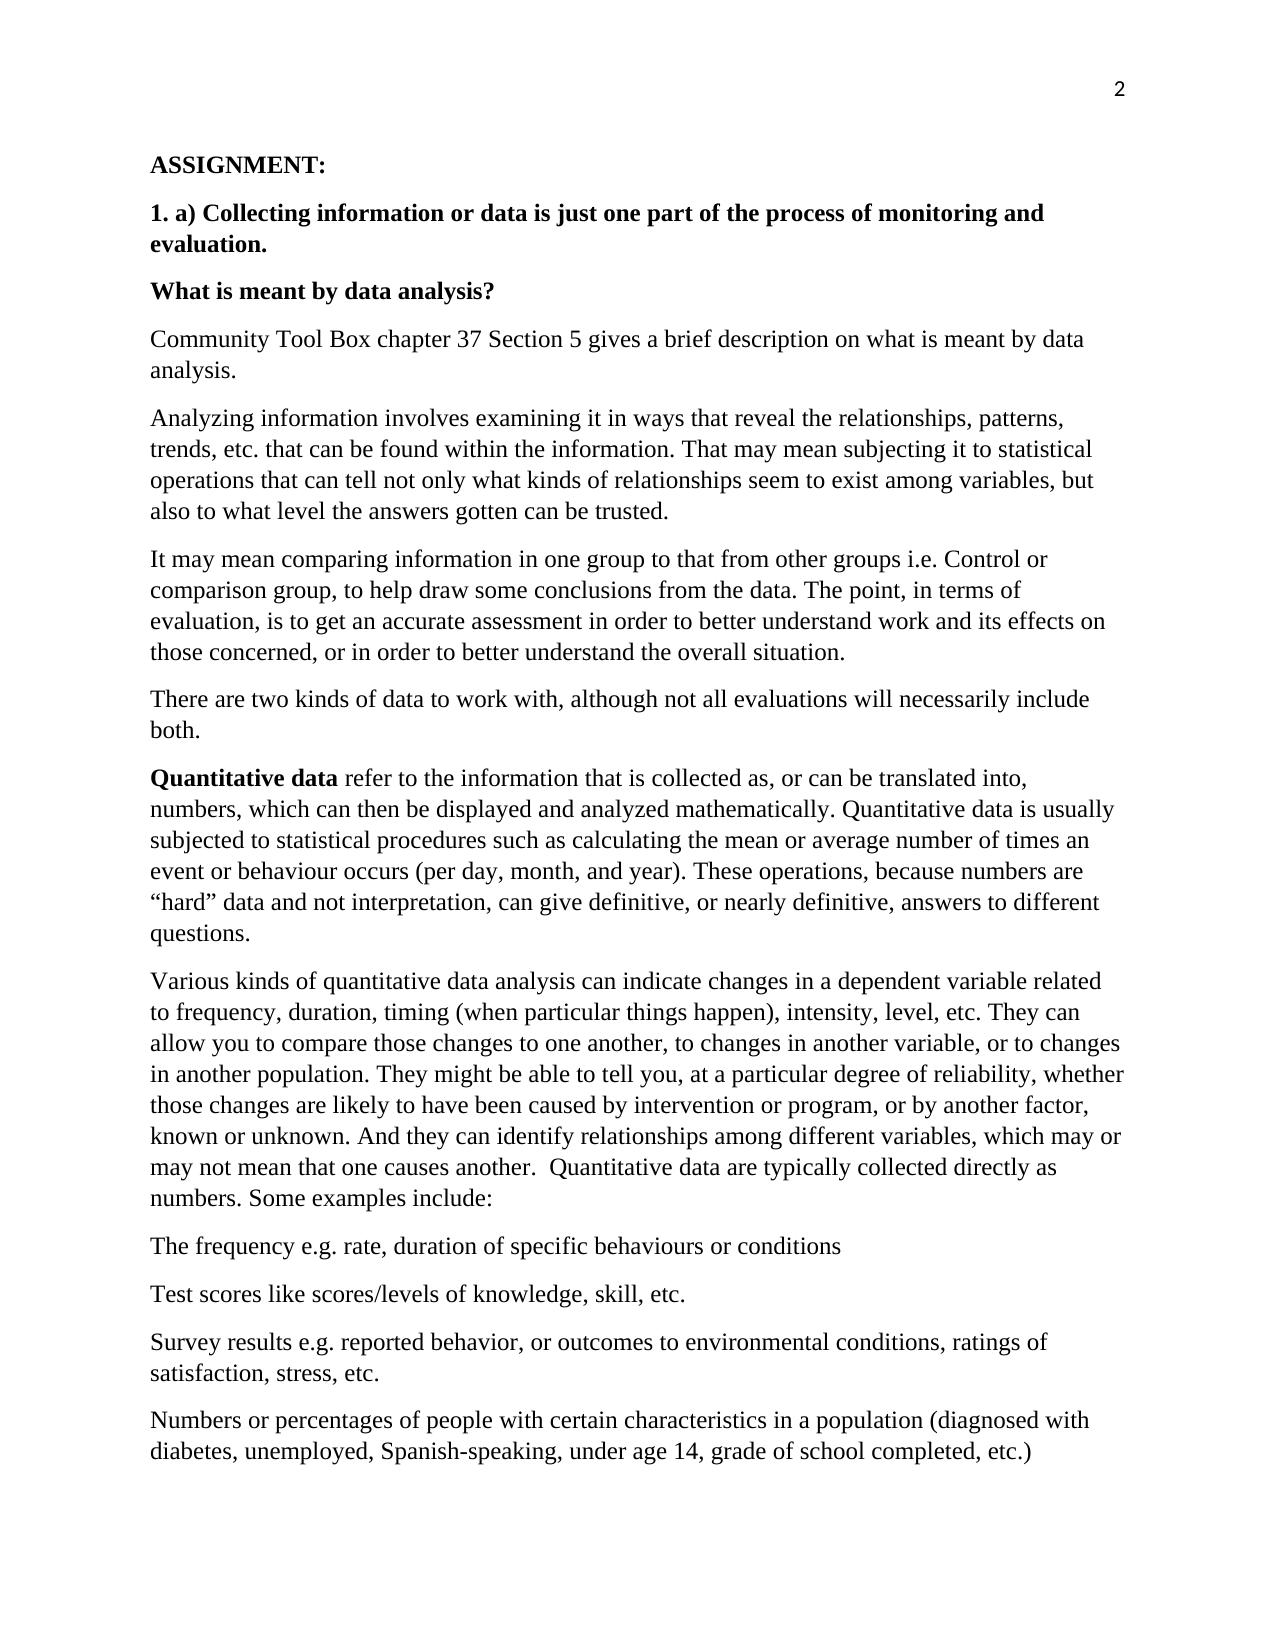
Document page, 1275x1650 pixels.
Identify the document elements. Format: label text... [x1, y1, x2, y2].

text Survey results e.g. reported behavior, or outcomes to environmental conditions, ratings of satisfaction, stress, etc. [150, 1327, 1125, 1386]
text ASSIGNMENT: [150, 150, 1125, 179]
text 1. a) Collecting information or data is just one part of the process of monitoring and evaluation. [150, 198, 1125, 257]
text The frequency e.g. rate, duration of specific behaviours or conditions [150, 1231, 1125, 1260]
text Test scores like scores/levels of knowledge, skill, etc. [150, 1279, 1125, 1308]
text Analyzing information involves examining it in ways that reveal the relationships, patterns, trends, etc. that can be found within the information. That may mean subjecting it to statistical operations that can tell not only what kinds of relationships seem to exist among variables, but also to what level the answers gotten can be trusted. [150, 403, 1125, 525]
text It may mean comparing information in one group to that from other groups i.e. Control or comparison group, to help draw some conclusions from the data. The point, in terms of evaluation, is to get an accurate assessment in order to better understand work and its effects on those concerned, or in order to better understand the overall situation. [150, 544, 1125, 666]
text Community Tool Box chapter 37 Section 5 gives a brief description on what is meant by data analysis. [150, 324, 1125, 384]
text Various kinds of quantitative data analysis can indicate changes in a dependent variable related to frequency, duration, timing (when particular things happen), intensity, level, etc. They can allow you to compare those changes to one another, to changes in another variable, or to changes in another population. They might be able to tell you, at a particular degree of reliability, whether those changes are likely to have been caused by intervention or program, or by another factor, known or unknown. And they can identify relationships among different variables, which may or may not mean that one causes another. Quantitative data are typically collected directly as numbers. Some examples include: [150, 966, 1125, 1212]
text There are two kinds of data to work with, although not all evaluations will necessarily include both. [150, 684, 1125, 744]
text Numbers or percentages of people with certain characteristics in a population (diagnosed with diabetes, unemployed, Spanish-speaking, under age 14, grade of school completed, etc.) [150, 1405, 1125, 1465]
text Quantitative data refer to the information that is collected as, or can be translated into, numbers, which can then be displayed and analyzed mathematically. Quantitative data is usually subjected to statistical procedures such as calculating the mean or average number of times an event or behaviour occurs (per day, month, and year). These operations, because numbers are “hard” data and not interpretation, can give definitive, or nearly definitive, answers to different questions. [150, 763, 1125, 947]
text What is meant by data analysis? [150, 276, 1125, 305]
